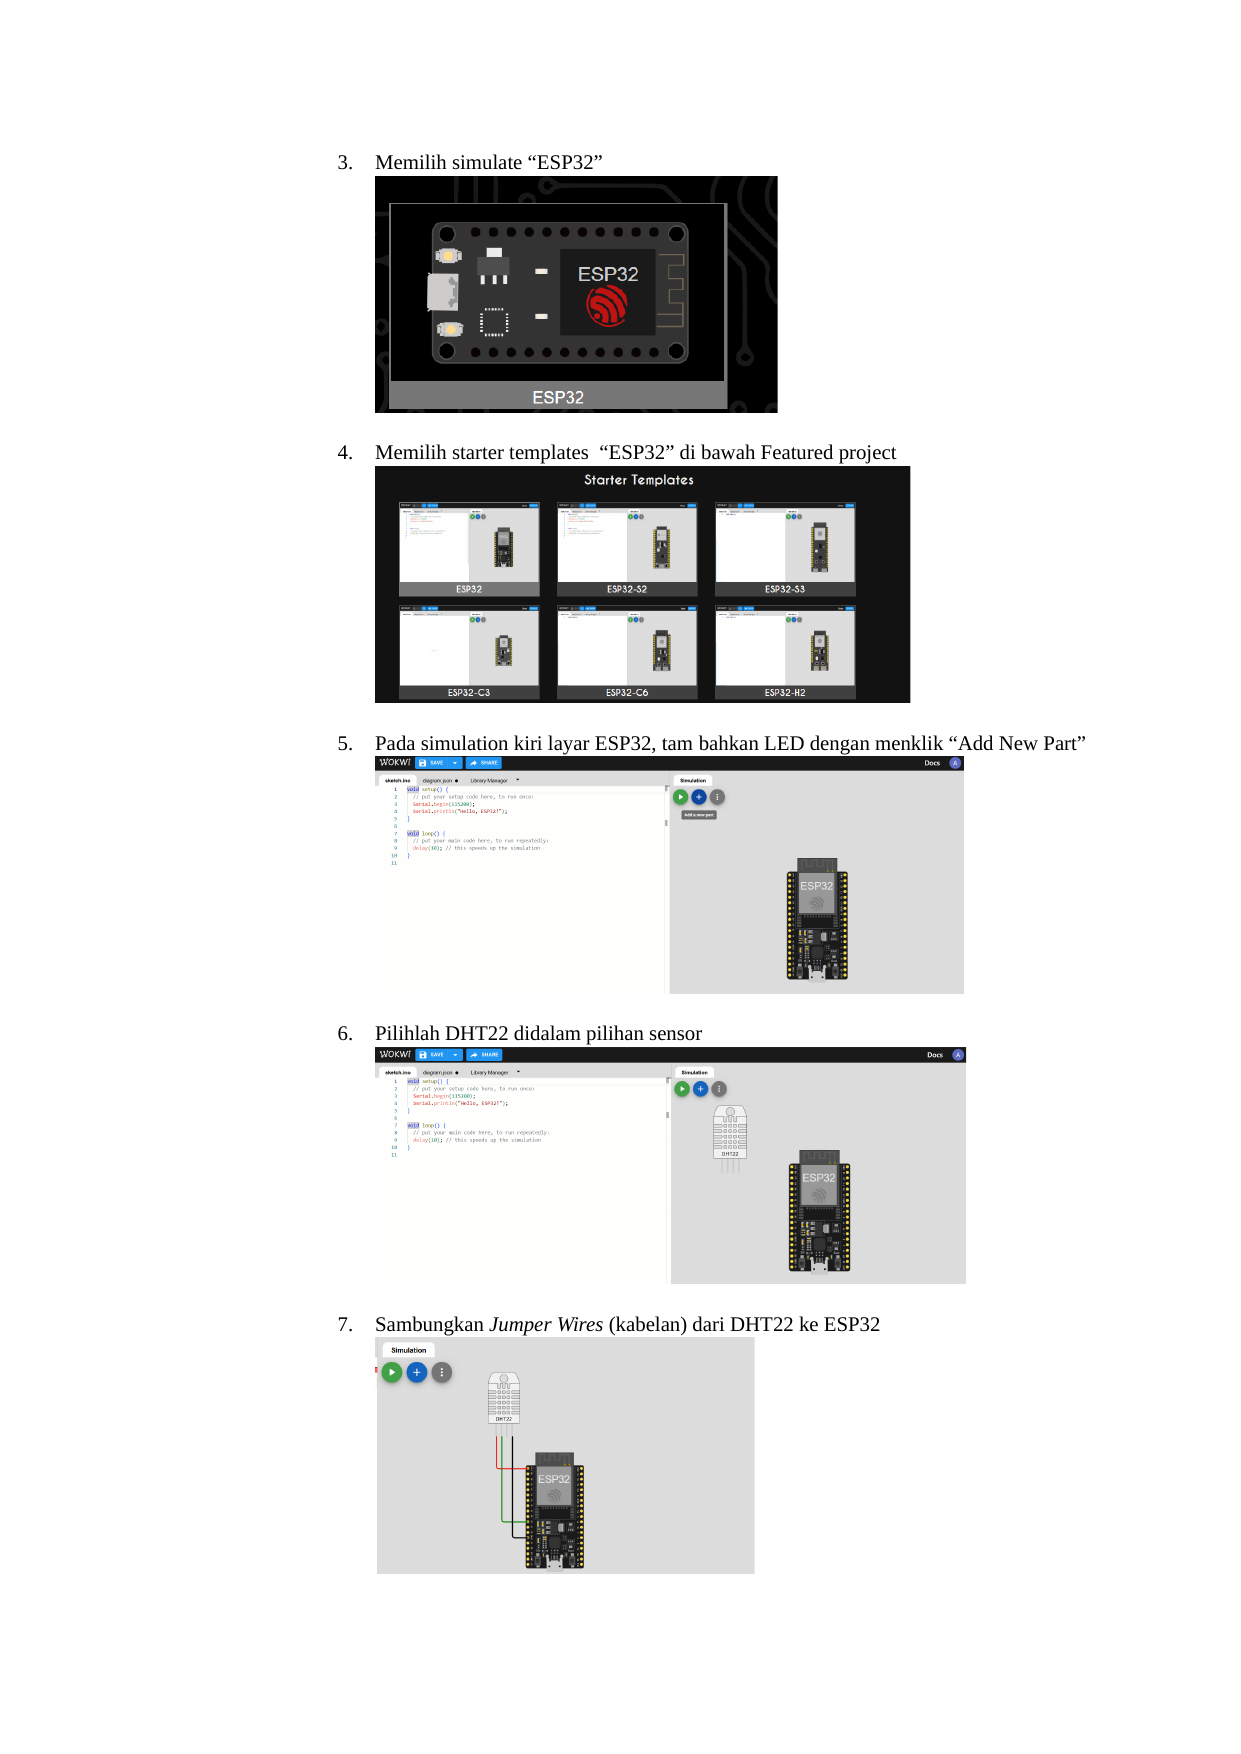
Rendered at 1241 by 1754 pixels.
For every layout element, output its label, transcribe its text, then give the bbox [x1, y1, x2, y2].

picture [375, 466, 911, 703]
list Pilihlah DHT22 didalam pilihan sensor [337, 1021, 1090, 1045]
list Pada simulation kiri layar ESP32, tam bahkan LED dengan menklik “Add New Part” [337, 731, 1090, 755]
picture [375, 1337, 755, 1574]
picture [375, 756, 964, 994]
list Memilih starter templates “ESP32” di bawah Featured project [337, 440, 1090, 464]
list Sambungkan Jumper Wires (kabelan) dari DHT22 ke ESP32 [337, 1312, 1090, 1336]
picture [375, 176, 778, 413]
list Memilih simulate “ESP32” [337, 150, 1090, 174]
picture [375, 1047, 967, 1284]
